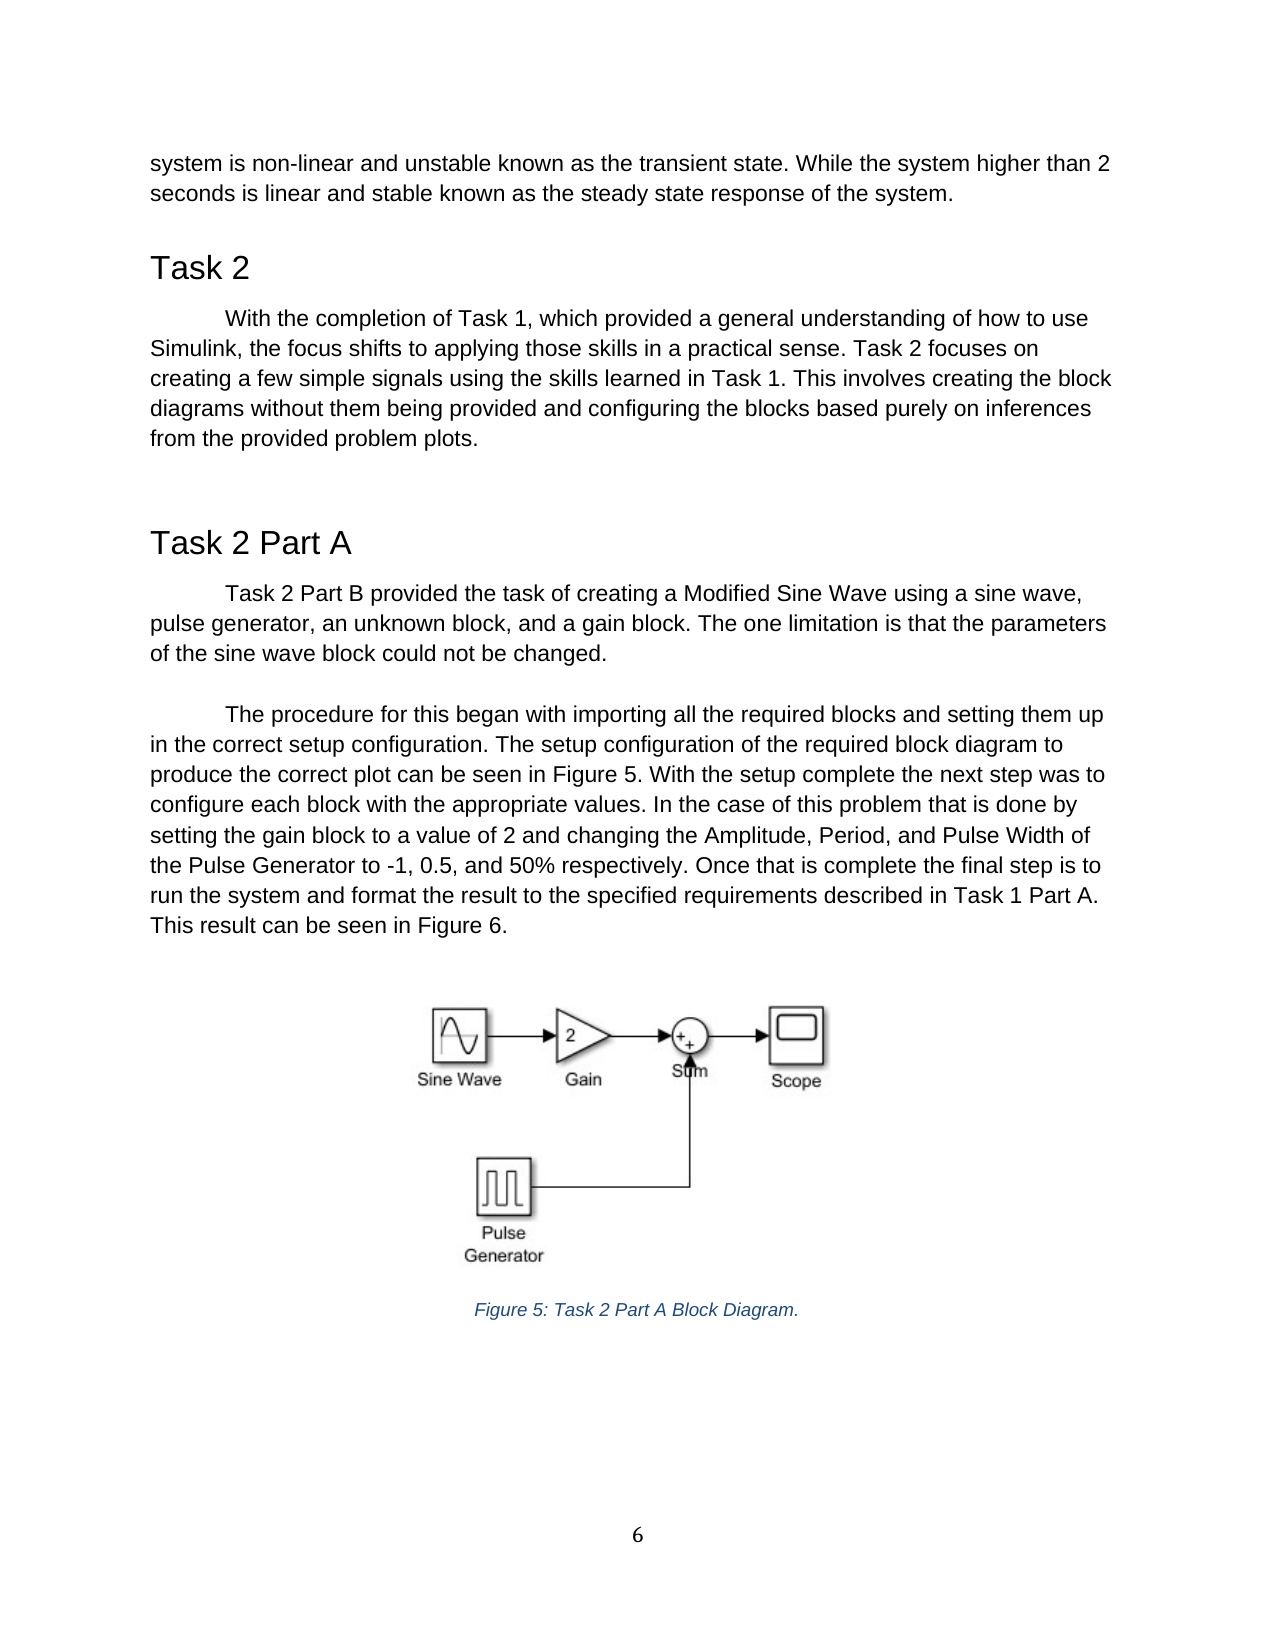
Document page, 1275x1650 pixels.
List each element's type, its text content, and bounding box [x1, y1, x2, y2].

text The procedure for this began with importing all the required blocks and setting them up in the correct setup configuration. The setup configuration of the required block diagram to produce the correct plot can be seen in Figure 5. With the setup complete the next step was to configure each block with the appropriate values. In the case of this problem that is done by setting the gain block to a value of 2 and changing the Amplitude, Period, and Pulse Width of the Pulse Generator to -1, 0.5, and 50% respectively. Once that is complete the final step is to run the system and format the result to the specified requirements described in Task 1 Part A. This result can be seen in Figure 6. [150, 701, 1125, 939]
subtitle Task 2 Part A [150, 523, 1125, 562]
picture [400, 972, 875, 1296]
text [150, 150, 1125, 207]
text Task 2 Part B provided the task of creating a Modified Sine Wave using a sine wave, pulse generator, an unknown block, and a gain block. The one limitation is that the parameters of the sine wave block could not be changed. [150, 580, 1125, 667]
text Figure 5: Task 2 Part A Block Diagram. [150, 1299, 1125, 1321]
subtitle Task 2 [150, 248, 1125, 286]
text With the completion of Task 1, which provided a general understanding of how to use Simulink, the focus shifts to applying those skills in a practical sense. Task 2 focuses on creating a few simple signals using the skills learned in Task 1. This involves creating the block diagrams without them being provided and configuring the blocks based purely on inferences from the provided problem plots. [150, 304, 1125, 452]
